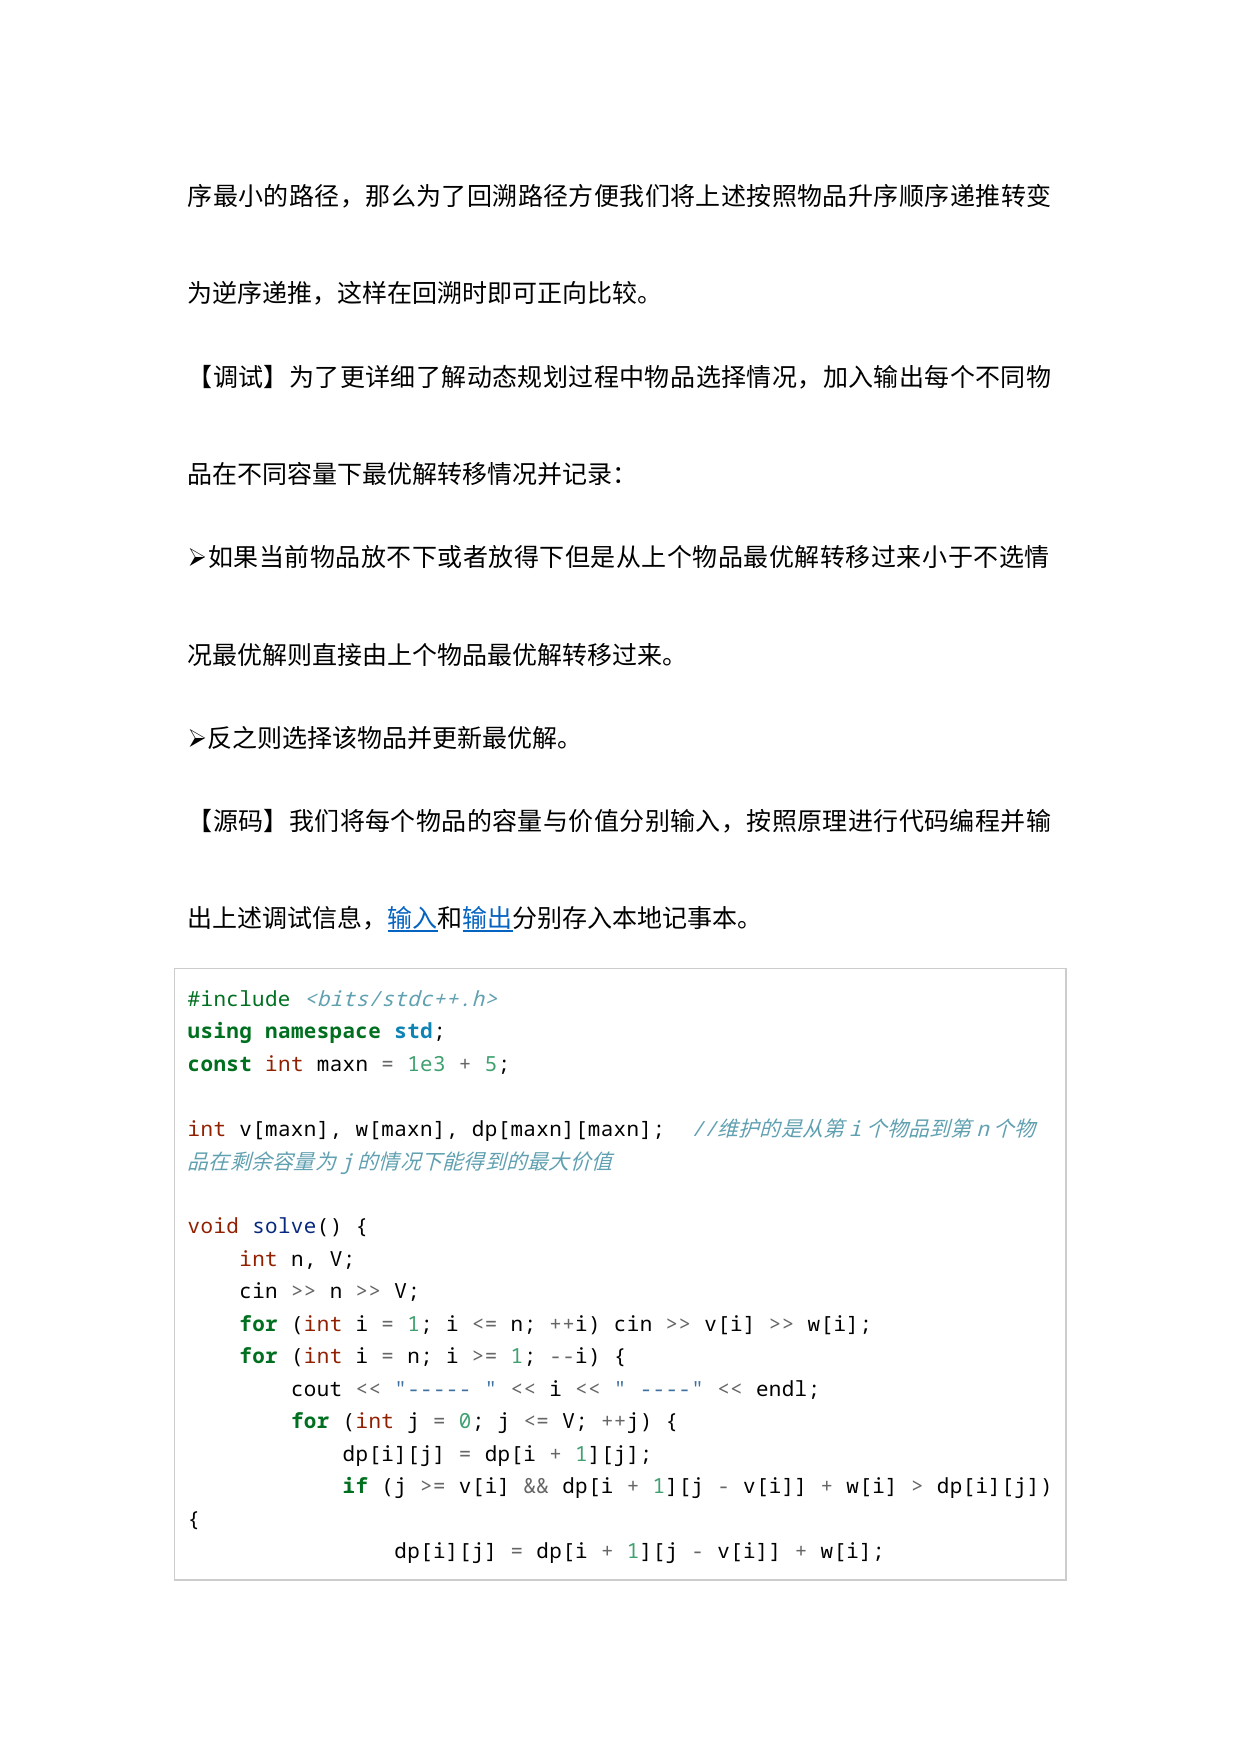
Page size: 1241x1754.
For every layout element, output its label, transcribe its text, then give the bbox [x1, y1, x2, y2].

text if (j >= v[i] && dp[i + 1][j - v[i]] + w[i] > dp[i][j]) { [187, 1469, 1053, 1520]
text int n, V; [187, 1242, 1053, 1274]
text for (int i = n; i >= 1; --i) { [187, 1339, 1053, 1372]
text dp[i][j] = dp[i + 1][j - v[i]] + w[i]; [175, 1520, 1065, 1579]
text 【源码】我们将每个物品的容量与价值分别输入，按照原理进行代码编程并输出上述调试信息，输入和输出分别存入本地记事本。 [187, 787, 1053, 949]
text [187, 162, 1053, 324]
text for (int i = 1; i <= n; ++i) cin >> v[i] >> w[i]; [187, 1307, 1053, 1339]
text 【调试】为了更详细了解动态规划过程中物品选择情况，加入输出每个不同物品在不同容量下最优解转移情况并记录： [187, 343, 1053, 505]
text void solve() { [187, 1209, 1053, 1242]
text 如果当前物品放不下或者放得下但是从上个物品最优解转移过来小于不选情况最优解则直接由上个物品最优解转移过来。 [187, 523, 1053, 686]
text const int maxn = 1e3 + 5; [187, 1047, 1053, 1079]
text int v[maxn], w[maxn], dp[maxn][maxn]; //维护的是从第i个物品到第n个物品在剩余容量为j的情况下能得到的最大价值 [187, 1112, 1053, 1177]
text dp[i][j] = dp[i + 1][j]; [187, 1437, 1053, 1469]
text cin >> n >> V; [187, 1274, 1053, 1307]
text cout << "----- " << i << " ----" << endl; [187, 1372, 1053, 1404]
text for (int j = 0; j <= V; ++j) { [187, 1404, 1053, 1437]
text using namespace std; [187, 1014, 1053, 1047]
text 反之则选择该物品并更新最优解。 [187, 704, 1053, 769]
text #include <bits/stdc++.h> [175, 969, 1065, 1014]
